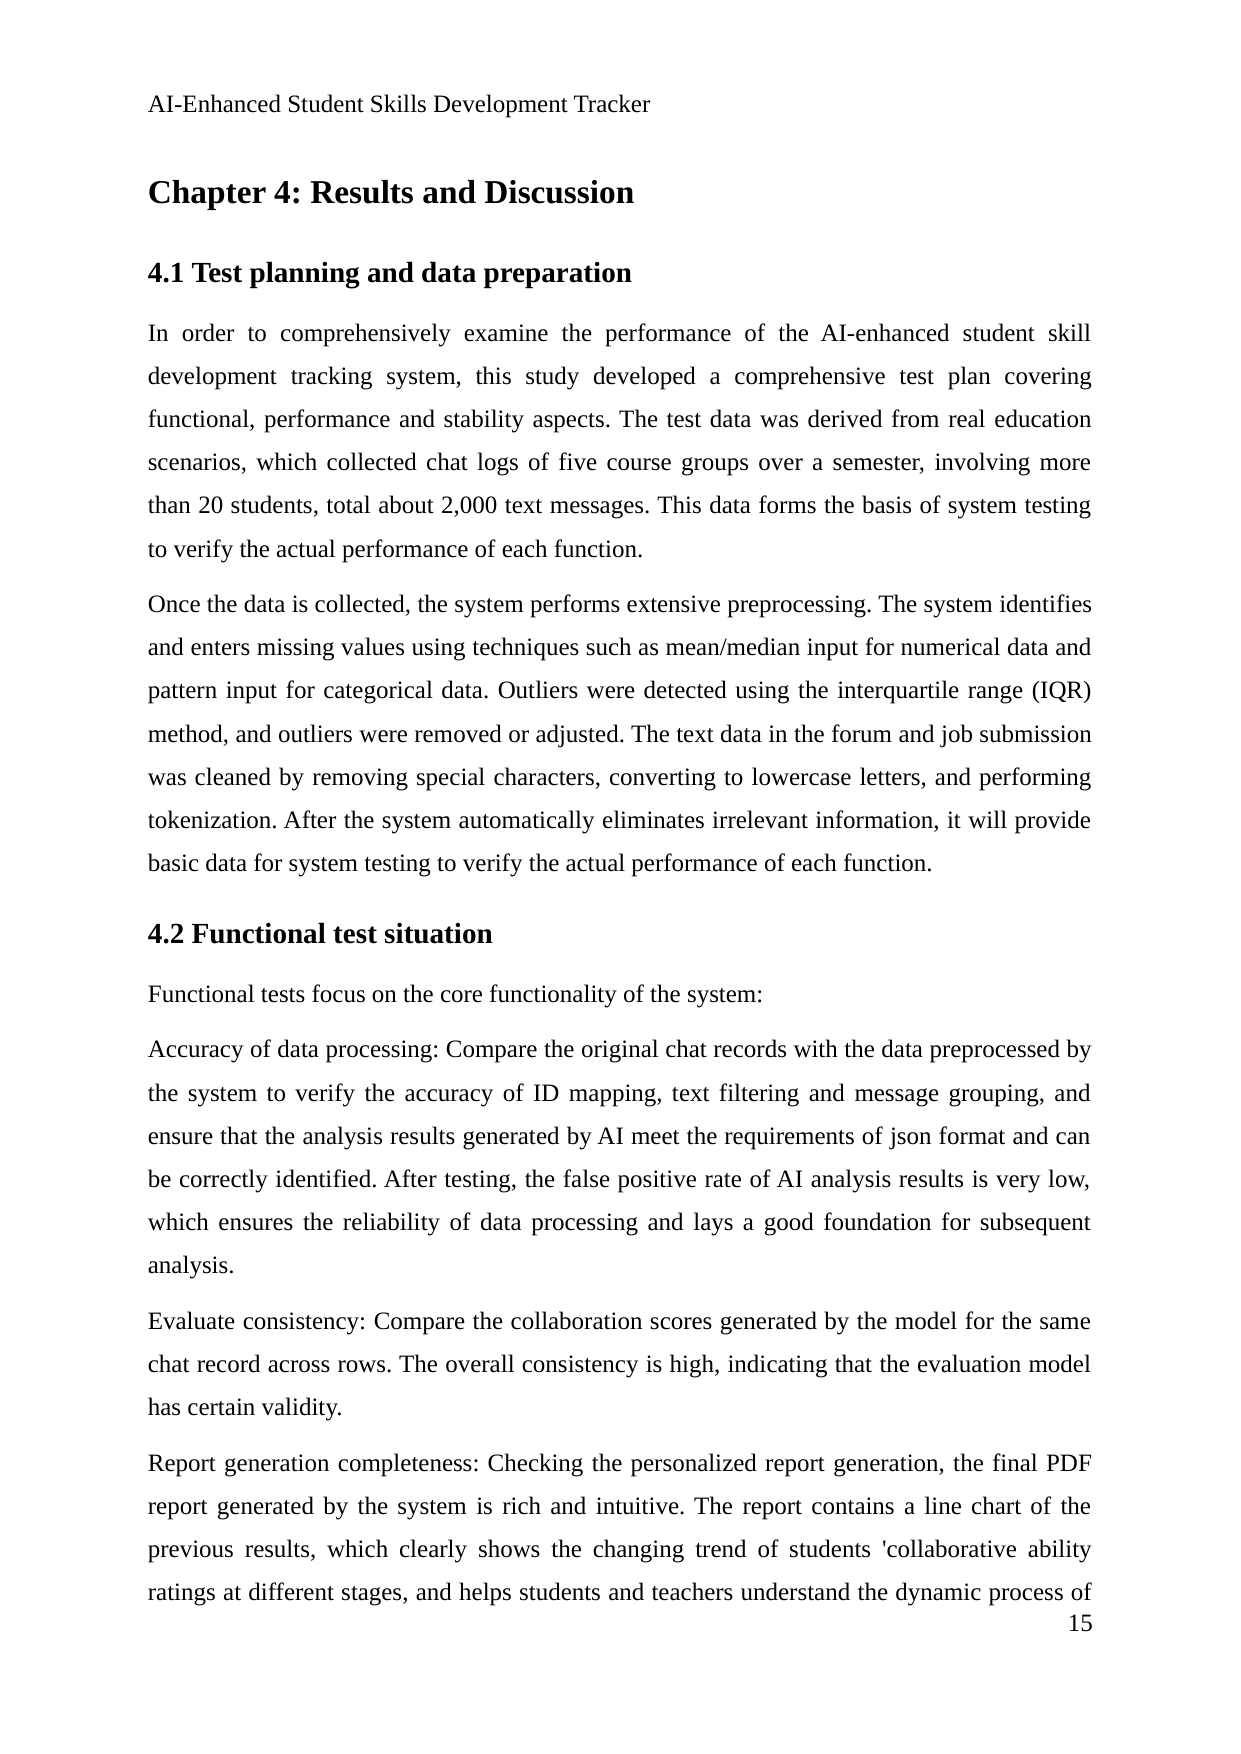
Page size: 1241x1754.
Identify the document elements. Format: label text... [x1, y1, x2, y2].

text Evaluate consistency: Compare the collaboration scores generated by the model for the same chat record across rows. The overall consistency is high, indicating that the evaluation model has certain validity. ​ [148, 1306, 1092, 1421]
text Accuracy of data processing: Compare the original chat records with the data preprocessed by the system to verify the accuracy of ID mapping, text filtering and message grouping, and ensure that the analysis results generated by AI meet the requirements of json format and can be correctly identified. After testing, the false positive rate of AI analysis results is very low, which ensures the reliability of data processing and lays a good foundation for subsequent analysis. ​ [148, 1034, 1092, 1279]
text Functional tests focus on the core functionality of the system: [148, 979, 1092, 1008]
subtitle Test planning and data preparation [148, 255, 1092, 289]
subtitle Results and Discussion [148, 173, 1092, 211]
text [148, 1448, 1092, 1606]
subtitle Functional test situation [148, 916, 1092, 950]
text Once the data is collected, the system performs extensive preprocessing. The system identifies and enters missing values using techniques such as mean/median input for numerical data and pattern input for categorical data. Outliers were detected using the interquartile range (IQR) method, and outliers were removed or adjusted. The text data in the forum and job submission was cleaned by removing special characters, converting to lowercase letters, and performing tokenization. After the system automatically eliminates irrelevant information, it will provide basic data for system testing to verify the actual performance of each function. [148, 589, 1092, 877]
text In order to comprehensively examine the performance of the AI-enhanced student skill development tracking system, this study developed a comprehensive test plan covering functional, performance and stability aspects. The test data was derived from real education scenarios, which collected chat logs of five course groups over a semester, involving more than 20 students, total about 2,000 text messages. This data forms the basis of system testing to verify the actual performance of each function. [148, 318, 1092, 562]
